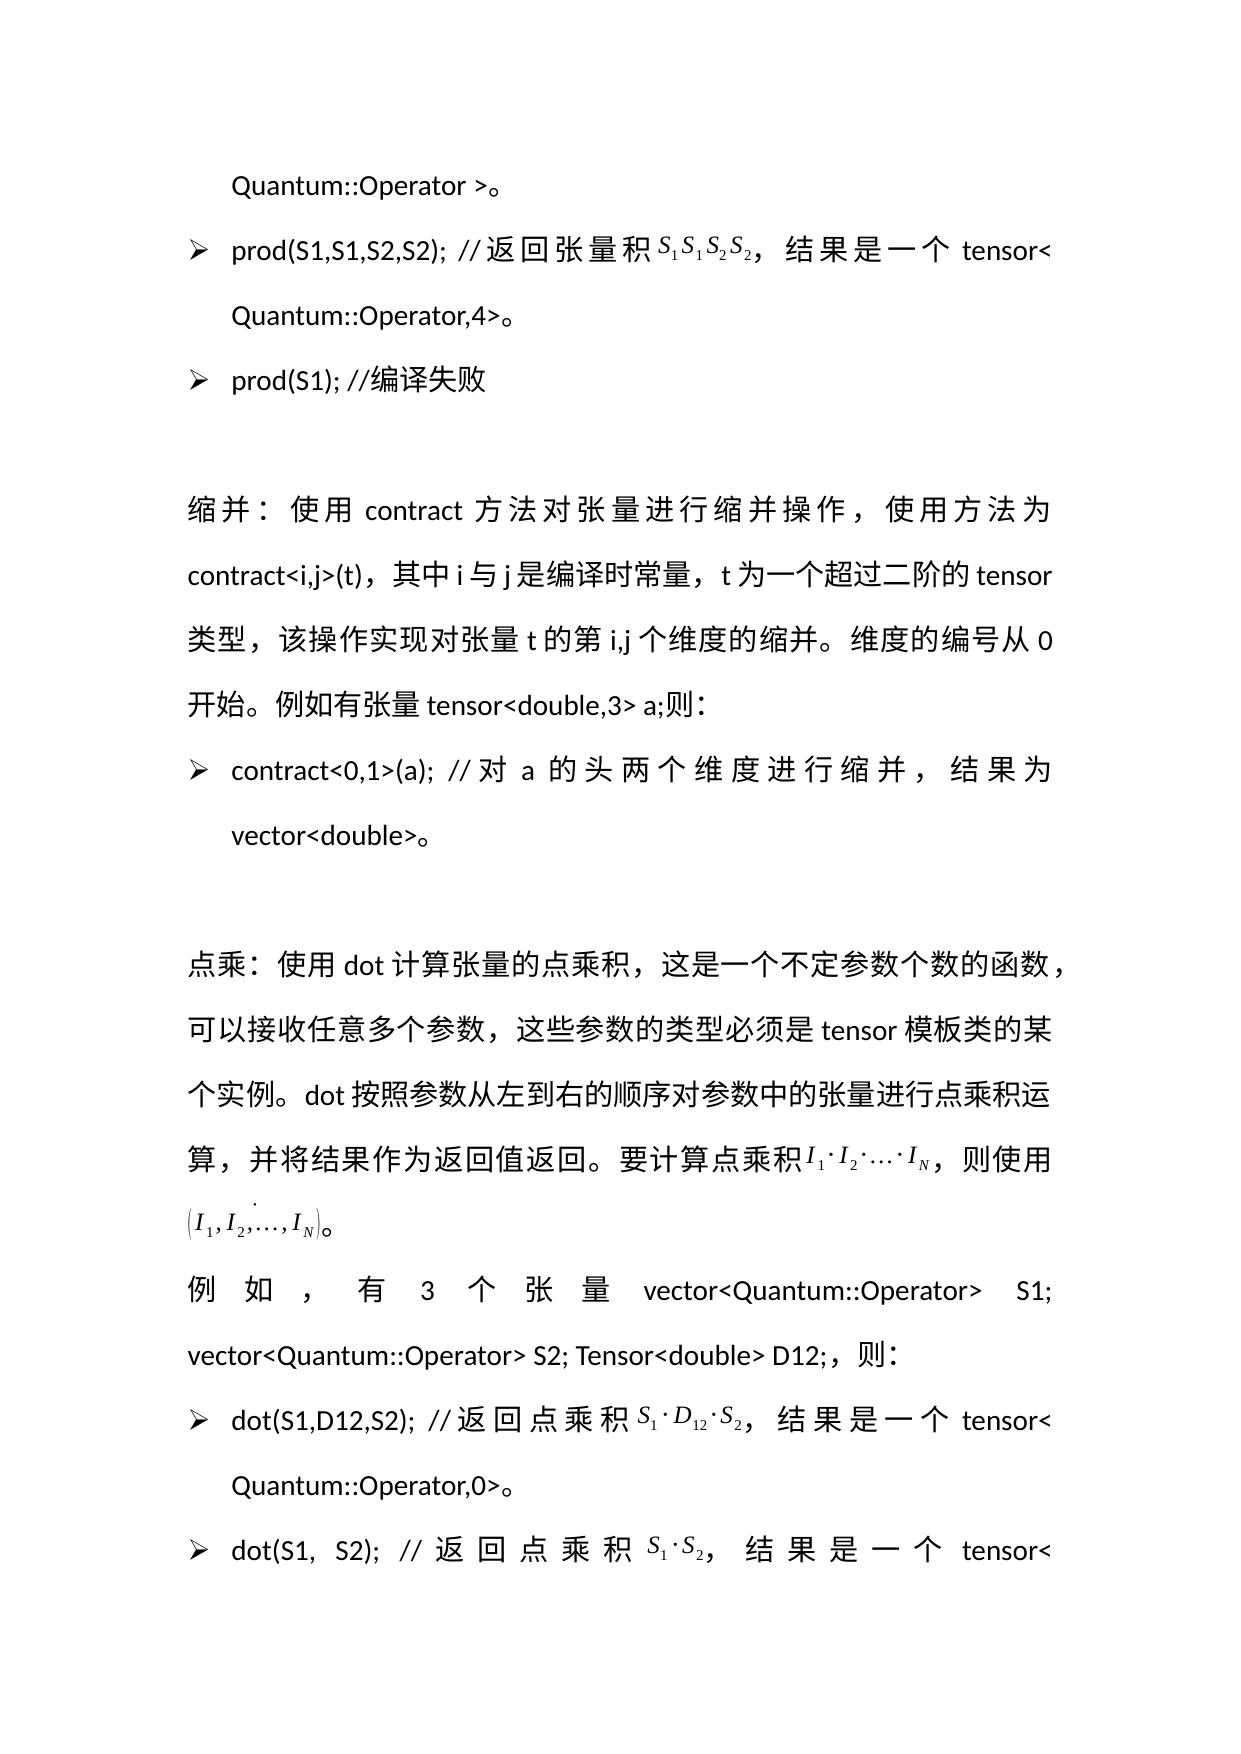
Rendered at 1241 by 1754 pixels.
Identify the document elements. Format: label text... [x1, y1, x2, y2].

list prod(S1); //编译失败 [187, 345, 1053, 410]
text 缩并：使用contract方法对张量进行缩并操作，使用方法为contract<i,j>(t)，其中i与j是编译时常量，t为一个超过二阶的tensor类型，该操作实现对张量t的第i,j个维度的缩并。维度的编号从0开始。例如有张量tensor<double,3> a;则： [187, 475, 1053, 735]
list contract<0,1>(a); //对a的头两个维度进行缩并，结果为vector<double>。 [187, 735, 1053, 865]
list prod(S1,S1,S2,S2); //返回张量积，结果是一个tensor< Quantum::Operator,4>。 [187, 215, 1053, 345]
text 例如，有3个张量vector<Quantum::Operator> S1; vector<Quantum::Operator> S2; Tensor<double> D12;，则： [187, 1255, 1053, 1385]
text 点乘：使用dot计算张量的点乘积，这是一个不定参数个数的函数，可以接收任意多个参数，这些参数的类型必须是tensor模板类的某个实例。dot按照参数从左到右的顺序对参数中的张量进行点乘积运算，并将结果作为返回值返回。要计算点乘积，则使用。 [187, 930, 1053, 1255]
list dot(S1,D12,S2); //返回点乘积，结果是一个tensor< Quantum::Operator,0>。 [187, 1385, 1053, 1515]
list dot(S1, S2); //返回点乘积，结果是一个tensor< Quantum::Operator,0>。 [187, 1515, 1053, 1580]
list prod(S1, S2); //返回张量积，结果是一个tensor< Quantum::Operator >。 [187, 150, 1053, 215]
